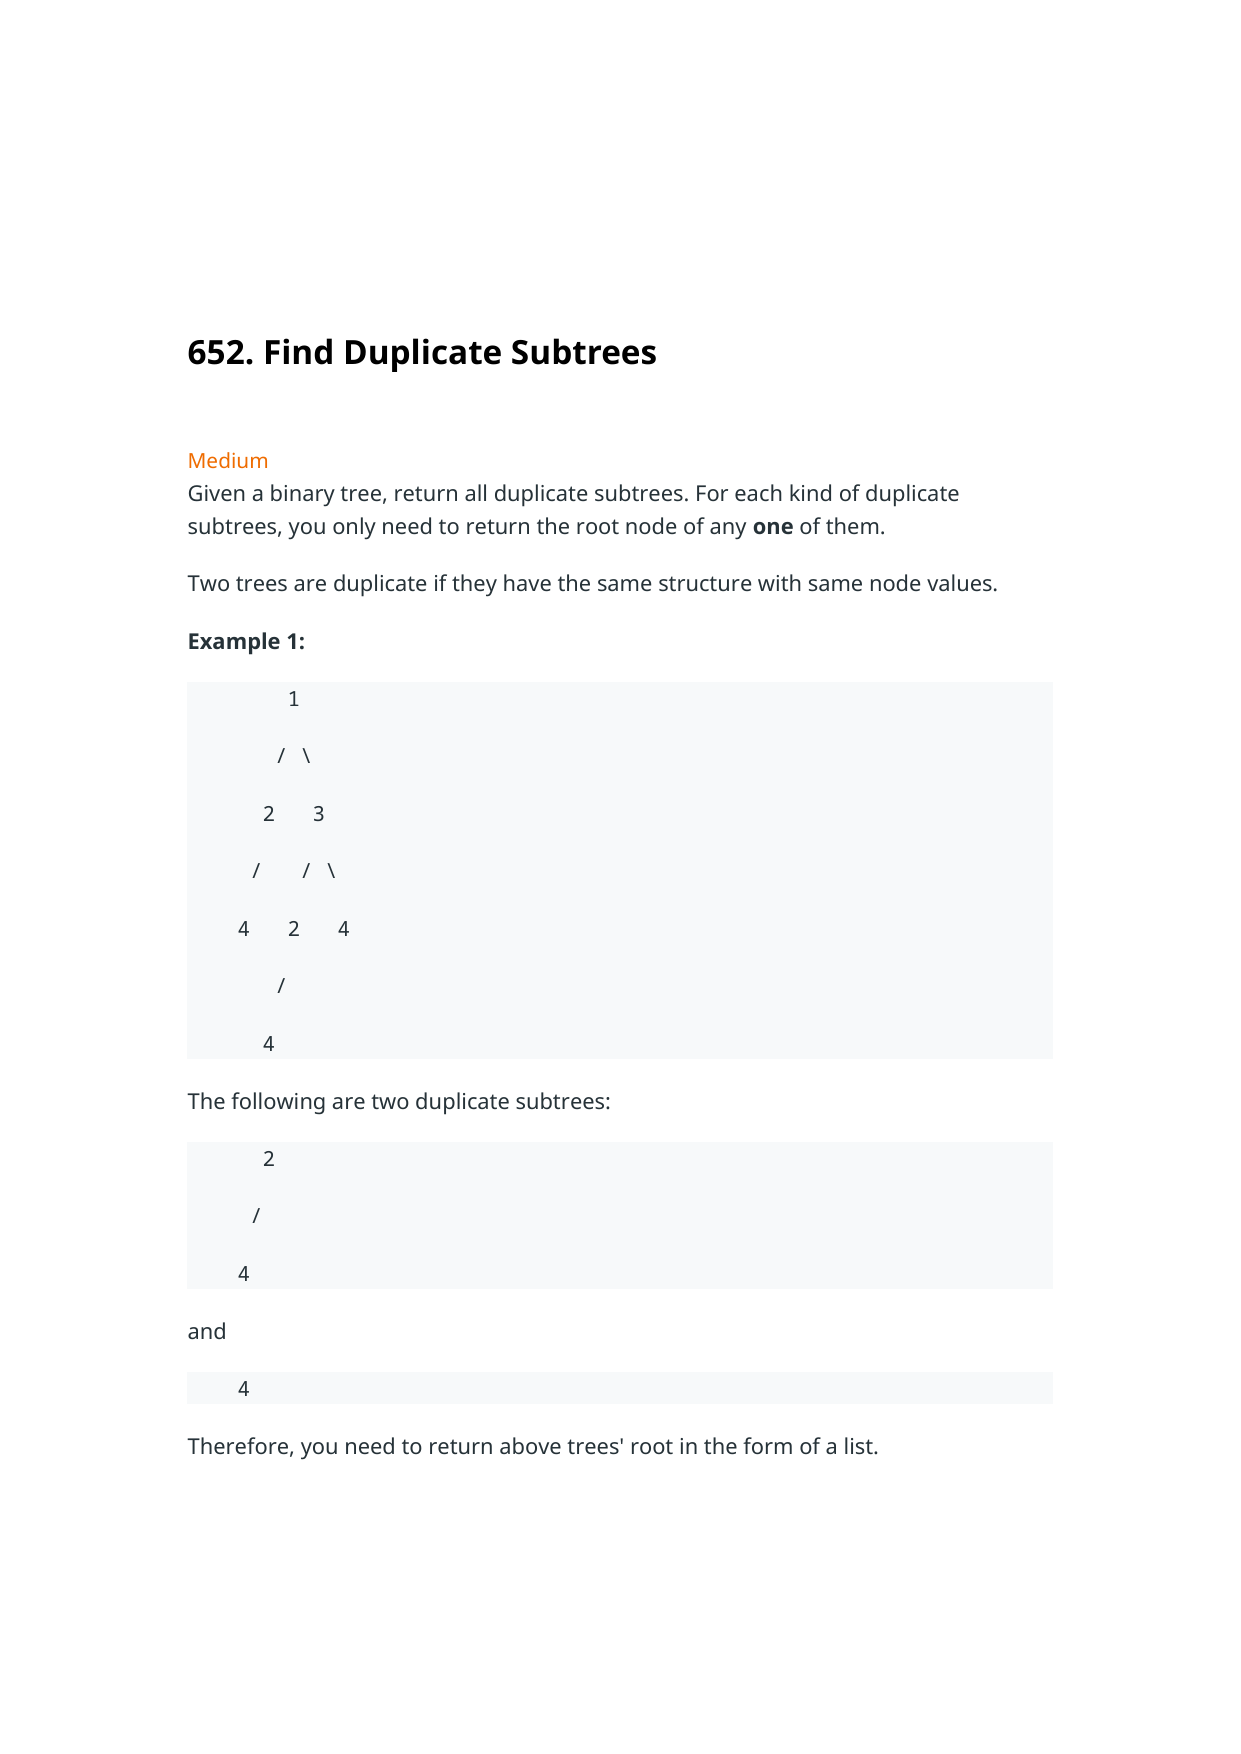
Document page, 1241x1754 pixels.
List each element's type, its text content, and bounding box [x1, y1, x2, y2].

text / \ [187, 739, 1053, 772]
text The following are two duplicate subtrees: [187, 1084, 1053, 1117]
text and [187, 1314, 1053, 1347]
text 4 [187, 1257, 1053, 1289]
text Two trees are duplicate if they have the same structure with same node values. [187, 567, 1053, 599]
text / [187, 1199, 1053, 1232]
text 2 3 [187, 797, 1053, 829]
text 2 [187, 1142, 1053, 1174]
text Example 1: [187, 624, 1053, 657]
subtitle 652. Find Duplicate Subtrees [187, 319, 1053, 384]
text 4 2 4 [187, 912, 1053, 944]
text 4 [187, 1027, 1053, 1059]
text 1 [187, 682, 1053, 714]
text Given a binary tree, return all duplicate subtrees. For each kind of duplicate subtrees, you only need to return the root node of any one of them. [187, 477, 1053, 542]
text / [187, 969, 1053, 1002]
text 4 [187, 1372, 1053, 1404]
text Medium [187, 444, 1053, 477]
text / / \ [187, 854, 1053, 887]
text Therefore, you need to return above trees' root in the form of a list. [187, 1429, 1053, 1462]
